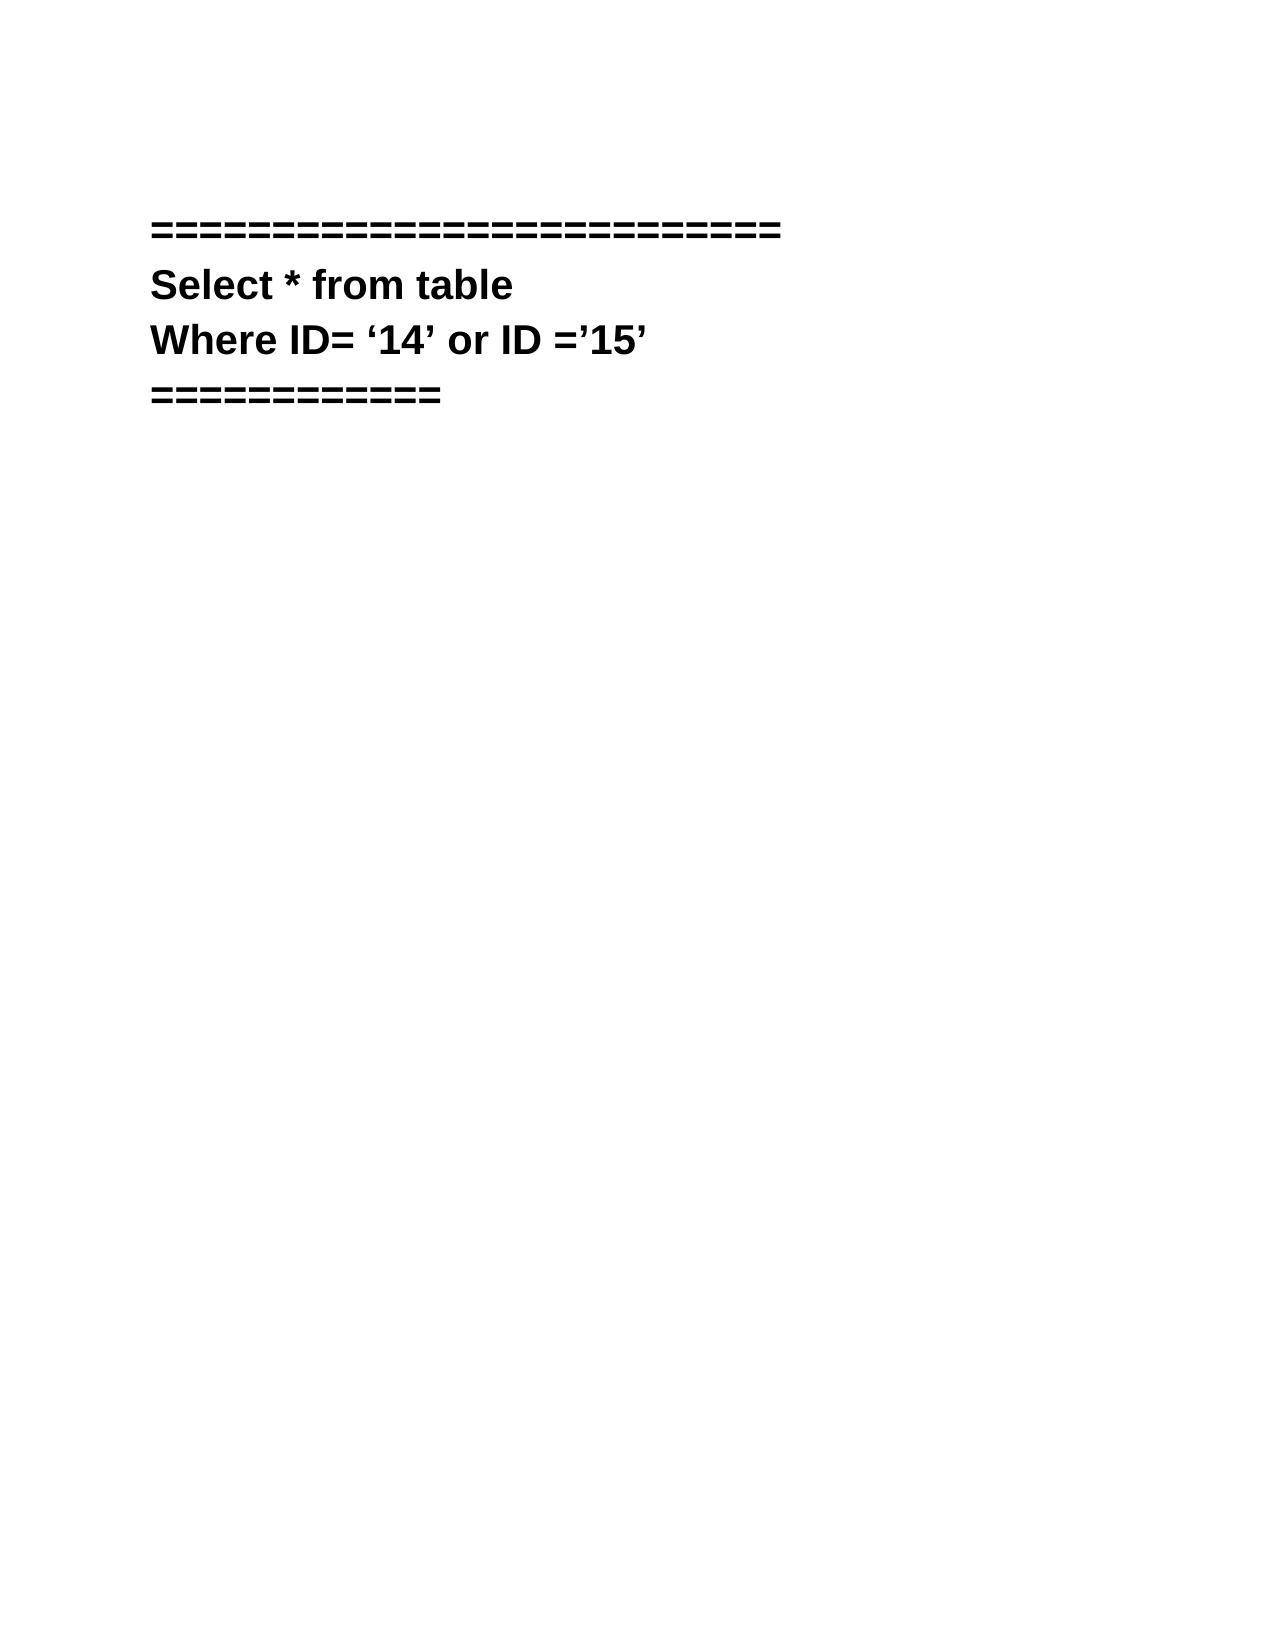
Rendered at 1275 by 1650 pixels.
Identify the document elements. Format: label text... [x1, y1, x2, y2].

text ========================== [150, 205, 1125, 253]
text ============ [150, 370, 1125, 418]
text Select * from table [150, 260, 1125, 308]
text Where ID= ‘14’ or ID =’15’ [150, 315, 1125, 363]
